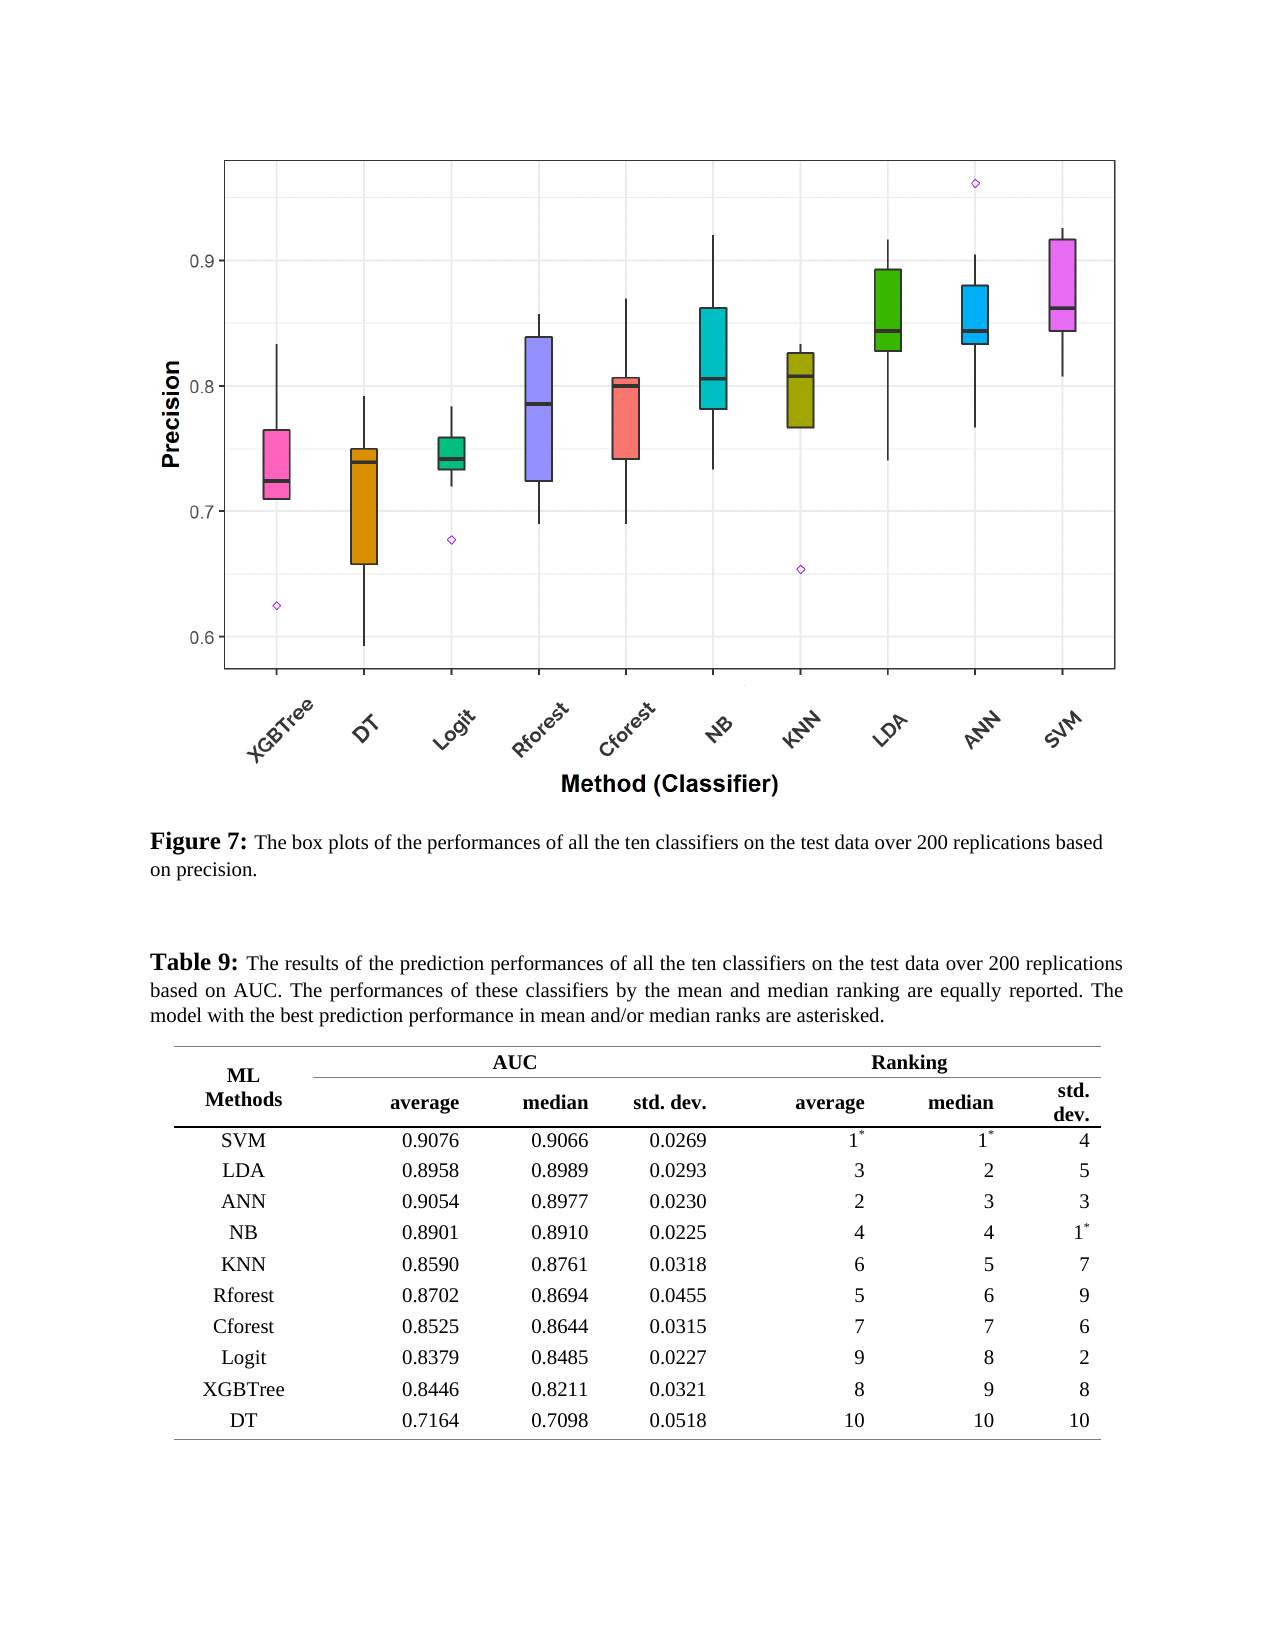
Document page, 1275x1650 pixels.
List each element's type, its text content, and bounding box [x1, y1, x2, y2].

table_cell 0.8977 [470, 1189, 599, 1220]
table_cell 0.0269 [600, 1128, 718, 1158]
table_cell 4 [718, 1220, 876, 1251]
table_cell 4 [1005, 1128, 1101, 1158]
table_cell DT [174, 1408, 312, 1439]
table_cell 0.8590 [313, 1251, 470, 1283]
table_cell 0.8958 [313, 1158, 470, 1189]
table_cell 7 [876, 1314, 1005, 1345]
table_cell 0.0318 [600, 1251, 718, 1283]
table_cell 0.7164 [313, 1408, 470, 1439]
table_header ML Methods [174, 1047, 312, 1126]
table_cell 2 [1005, 1345, 1101, 1376]
table_cell 0.8761 [470, 1251, 599, 1283]
table_cell 8 [718, 1376, 876, 1408]
table_cell median [876, 1078, 1005, 1126]
table_cell 1* [718, 1128, 876, 1158]
table_cell 0.9076 [313, 1128, 470, 1158]
table_cell 6 [718, 1251, 876, 1283]
table_cell 3 [1005, 1189, 1101, 1220]
table_cell 10 [718, 1408, 876, 1439]
table_cell 8 [1005, 1376, 1101, 1408]
table_cell 0.8446 [313, 1376, 470, 1408]
table_cell 9 [876, 1376, 1005, 1408]
table_cell 7 [718, 1314, 876, 1345]
table_cell 2 [876, 1158, 1005, 1189]
table_cell 5 [876, 1251, 1005, 1283]
table_cell 10 [1005, 1408, 1101, 1439]
table_cell 0.8694 [470, 1283, 599, 1314]
table_cell 0.8989 [470, 1158, 599, 1189]
table_cell 0.0227 [600, 1345, 718, 1376]
table_cell 0.8379 [313, 1345, 470, 1376]
table_cell 8 [876, 1345, 1005, 1376]
table_cell 0.0230 [600, 1189, 718, 1220]
table_cell Logit [174, 1345, 312, 1376]
table_cell 1* [1005, 1220, 1101, 1251]
table_cell 7 [1005, 1251, 1101, 1283]
table_cell 9 [1005, 1283, 1101, 1314]
table_cell Rforest [174, 1283, 312, 1314]
table_cell 0.9066 [470, 1128, 599, 1158]
table_cell Cforest [174, 1314, 312, 1345]
table_cell 0.7098 [470, 1408, 599, 1439]
table_cell 5 [1005, 1158, 1101, 1189]
table_cell std. dev. [1005, 1078, 1101, 1126]
table_cell 9 [718, 1345, 876, 1376]
table_cell 0.8910 [470, 1220, 599, 1251]
table_cell 1* [876, 1128, 1005, 1158]
table_cell XGBTree [174, 1376, 312, 1408]
table_cell ANN [174, 1189, 312, 1220]
table_cell 0.0293 [600, 1158, 718, 1189]
table_cell 10 [876, 1408, 1005, 1439]
text Figure 7: The box plots of the performances of all the ten classifiers on the test data over 200 replications based on precision. [150, 826, 1125, 881]
table_cell 0.8525 [313, 1314, 470, 1345]
table_cell 0.0455 [600, 1283, 718, 1314]
table_cell 5 [718, 1283, 876, 1314]
table_cell average [313, 1078, 470, 1126]
table_cell 0.0225 [600, 1220, 718, 1251]
table_cell 3 [876, 1189, 1005, 1220]
table_cell 0.0321 [600, 1376, 718, 1408]
table_cell 0.9054 [313, 1189, 470, 1220]
text Table 9: The results of the prediction performances of all the ten classifiers on the test data over 200 replications based on AUC. The performances of these classifiers by the mean and median ranking are equally reported. The model with the best prediction performance in mean and/or median ranks are asterisked. [150, 947, 1125, 1027]
table_header Ranking [718, 1047, 1101, 1077]
table_cell LDA [174, 1158, 312, 1189]
table_cell std. dev. [600, 1078, 718, 1126]
table_cell 4 [876, 1220, 1005, 1251]
table_cell 0.8901 [313, 1220, 470, 1251]
table_cell 0.8211 [470, 1376, 599, 1408]
table_cell KNN [174, 1251, 312, 1283]
table_header AUC [313, 1047, 718, 1077]
table_cell median [470, 1078, 599, 1126]
table_cell 0.8702 [313, 1283, 470, 1314]
table_cell 0.8485 [470, 1345, 599, 1376]
table_cell SVM [174, 1128, 312, 1158]
picture [150, 150, 1125, 807]
table_cell 6 [876, 1283, 1005, 1314]
table_cell 6 [1005, 1314, 1101, 1345]
table_cell average [718, 1078, 876, 1126]
table_cell 0.0315 [600, 1314, 718, 1345]
table_cell 3 [718, 1158, 876, 1189]
table_cell 2 [718, 1189, 876, 1220]
table_cell 0.0518 [600, 1408, 718, 1439]
table_cell 0.8644 [470, 1314, 599, 1345]
table_cell NB [174, 1220, 312, 1251]
